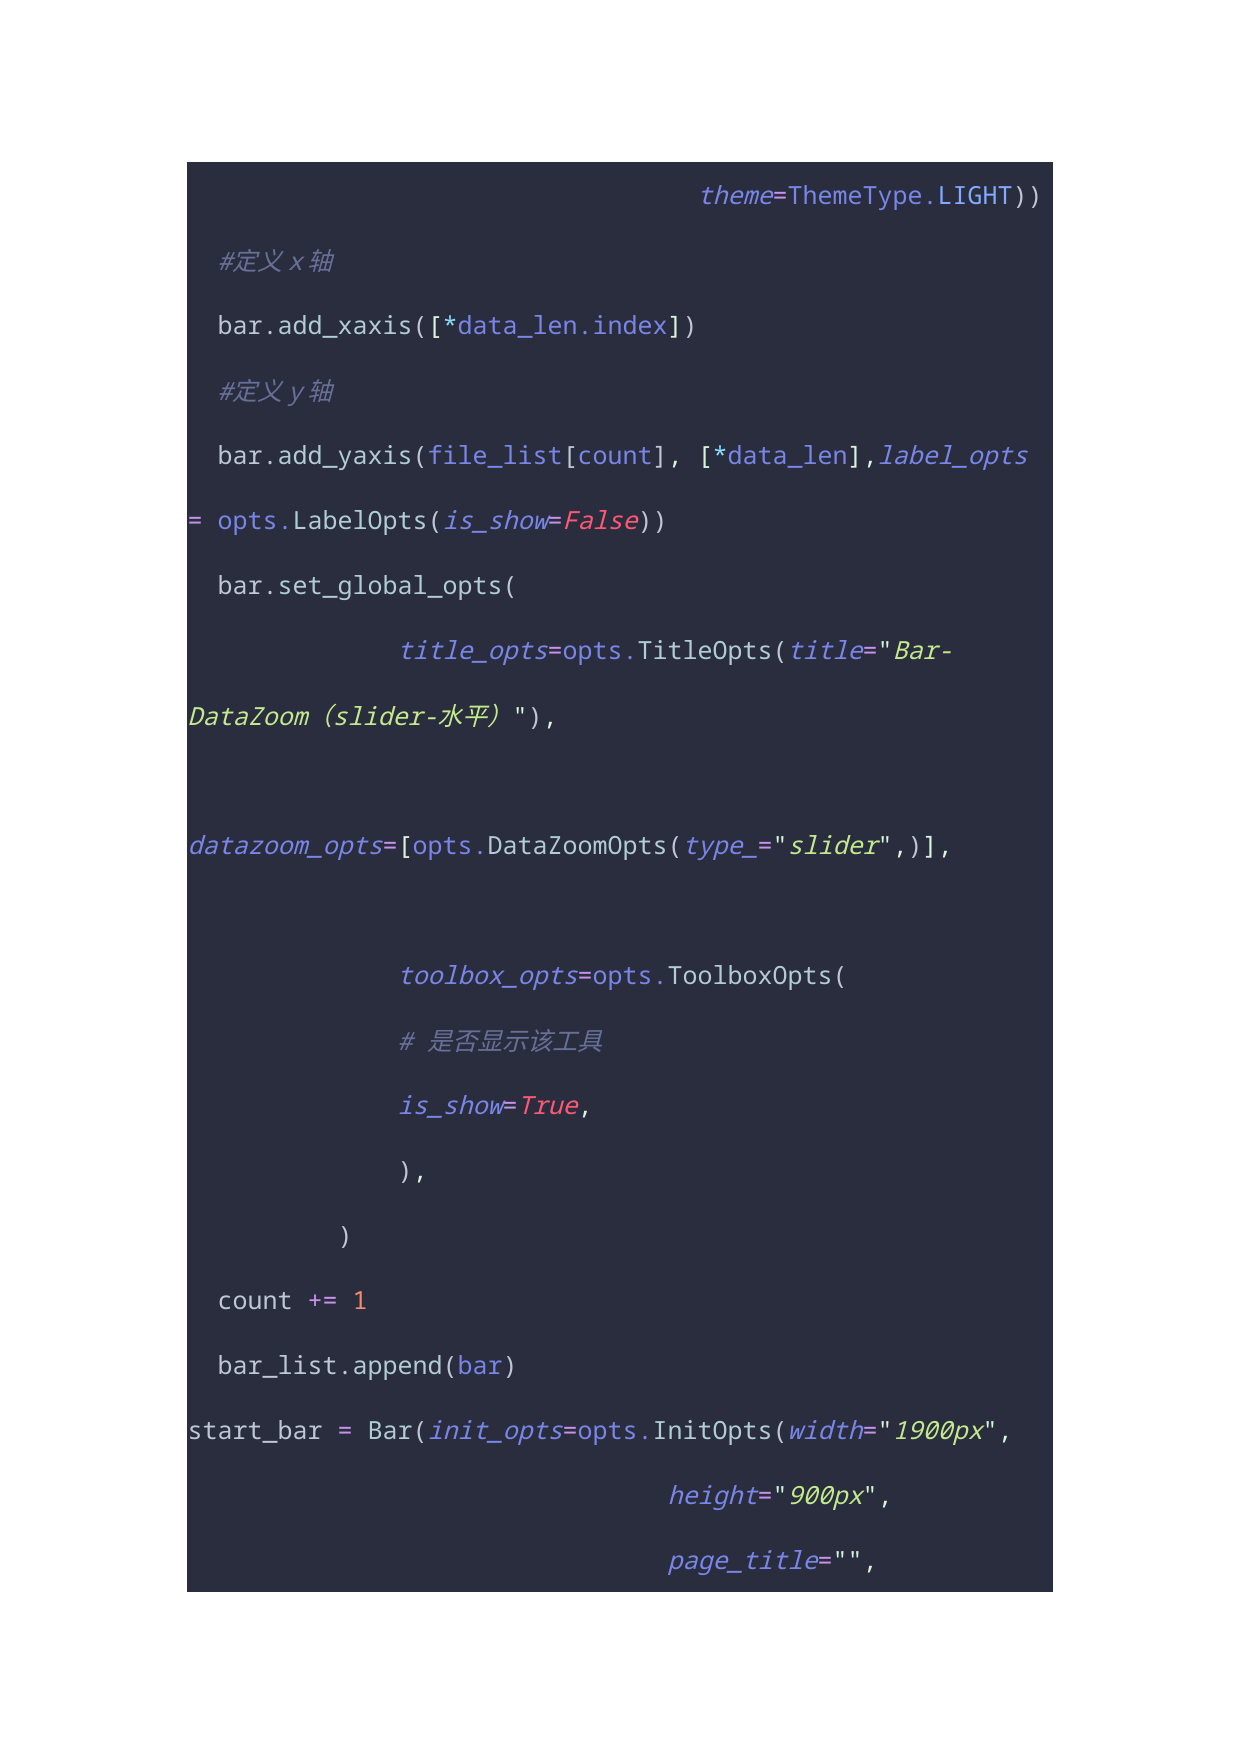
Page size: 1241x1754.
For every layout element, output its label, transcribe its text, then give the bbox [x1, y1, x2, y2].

text start_bar = Bar(init_opts=opts.InitOpts(width="1900px", [187, 1397, 1053, 1462]
text ), [187, 1137, 1053, 1202]
text #定义x轴 [187, 227, 1053, 292]
text bar_list.append(bar) [187, 1332, 1053, 1397]
text bar.add_xaxis([*data_len.index]) [187, 292, 1053, 357]
text datazoom_opts=[opts.DataZoomOpts(type_="slider",)], [187, 747, 1053, 877]
text height="900px", [187, 1462, 1053, 1527]
text toolbox_opts=opts.ToolboxOpts( [187, 942, 1053, 1007]
text theme=ThemeType.LIGHT)) [187, 162, 1053, 227]
text #定义y轴 [187, 357, 1053, 422]
text bar.set_global_opts( [187, 552, 1053, 617]
text count += 1 [187, 1267, 1053, 1332]
text # 是否显示该工具 [187, 1007, 1053, 1072]
text page_title="", [187, 1527, 1053, 1592]
text ) [187, 1202, 1053, 1267]
text bar.add_yaxis(file_list[count], [*data_len],label_opts = opts.LabelOpts(is_show=False)) [187, 422, 1053, 552]
text is_show=True, [187, 1072, 1053, 1137]
text title_opts=opts.TitleOpts(title="Bar-DataZoom（slider-水平）"), [187, 617, 1053, 747]
